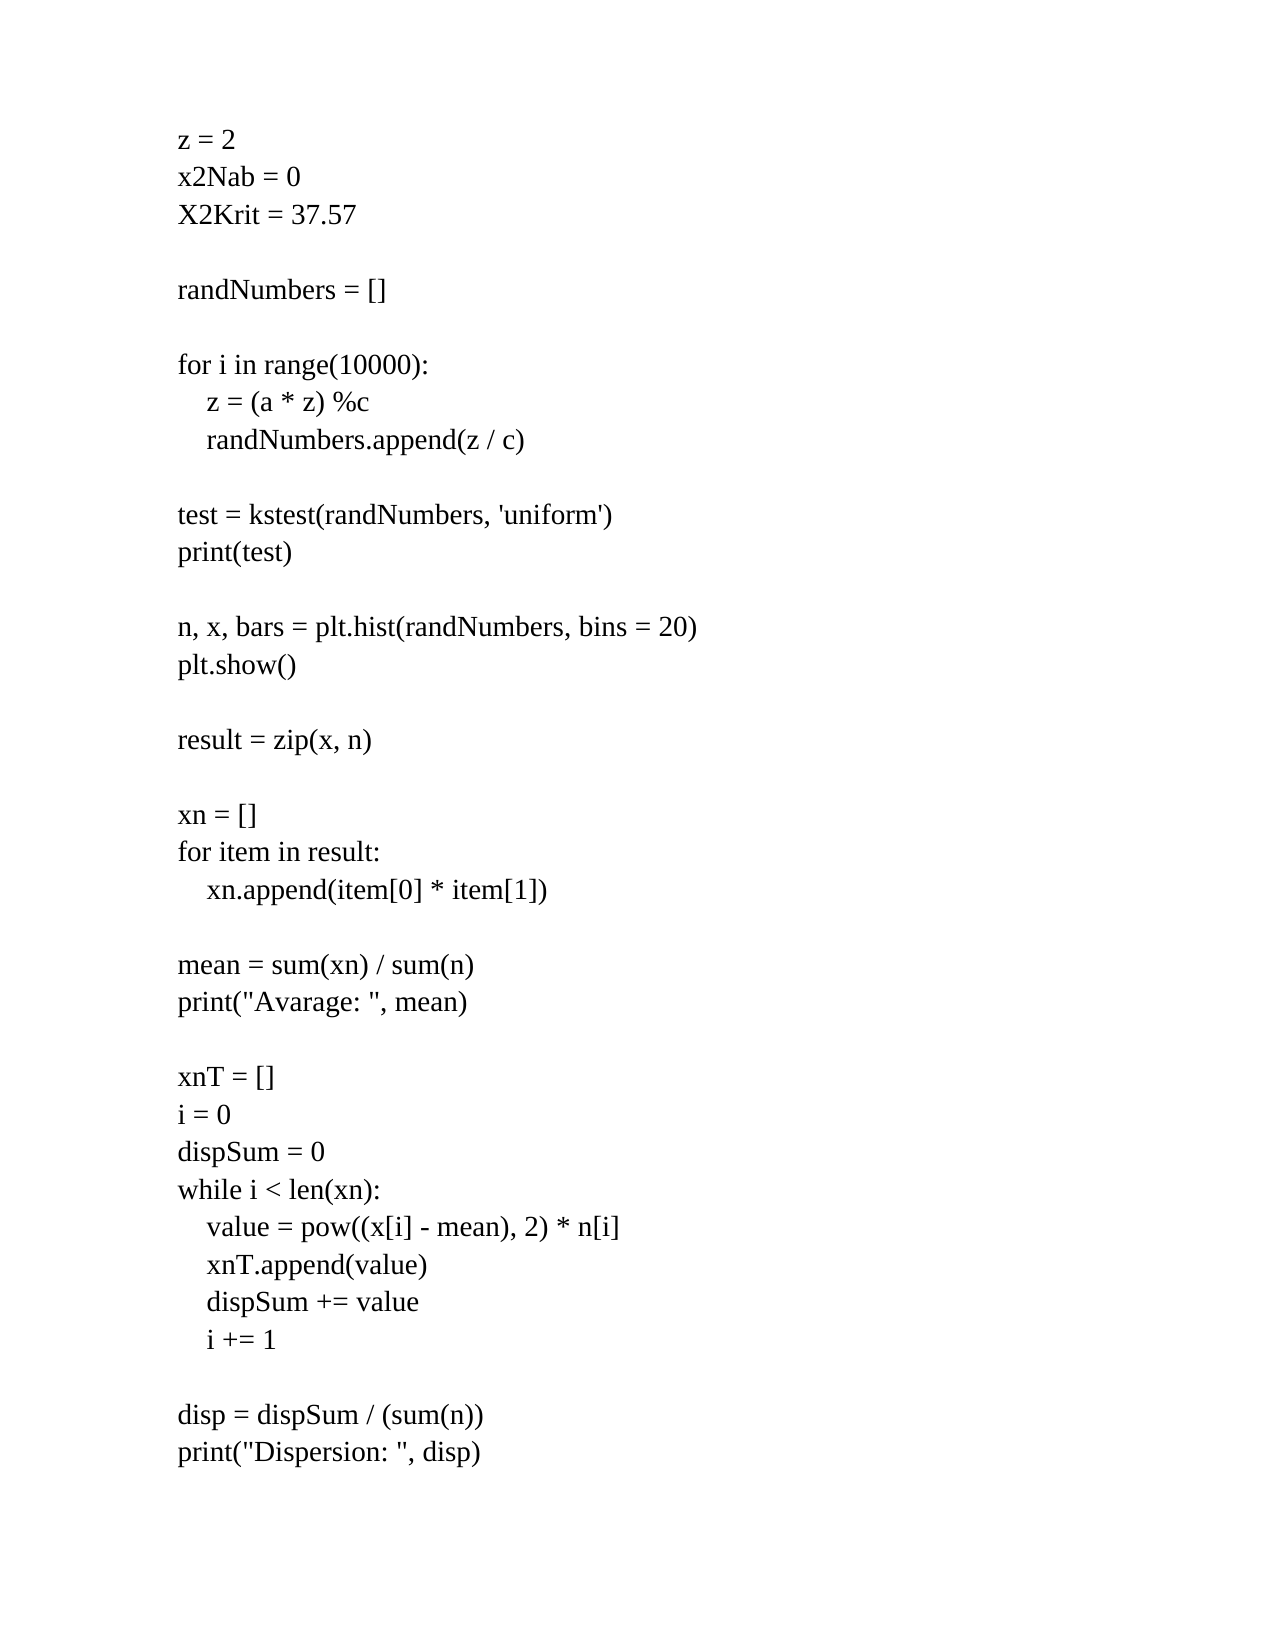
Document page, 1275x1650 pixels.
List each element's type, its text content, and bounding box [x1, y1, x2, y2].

text for i in range(10000): [177, 343, 1186, 381]
text for item in result: [177, 831, 1186, 868]
text while i < len(xn): [177, 1168, 1186, 1206]
text print("Avarage: ", mean) [177, 981, 1186, 1018]
text value = pow((x[i] - mean), 2) * n[i] [177, 1206, 1186, 1243]
text print(test) [177, 531, 1186, 568]
text i = 0 [177, 1093, 1186, 1131]
text xnT = [] [177, 1056, 1186, 1093]
text print("Dispersion: ", disp) [177, 1431, 1186, 1468]
text xnT.append(value) [177, 1243, 1186, 1281]
text result = zip(x, n) [177, 718, 1186, 756]
text n, x, bars = plt.hist(randNumbers, bins = 20) [177, 606, 1186, 643]
text xn = [] [177, 793, 1186, 831]
text z = (a * z) %c [177, 381, 1186, 418]
text dispSum += value [177, 1281, 1186, 1318]
text randNumbers.append(z / c) [177, 418, 1186, 456]
text mean = sum(xn) / sum(n) [177, 943, 1186, 981]
text X2Krit = 37.57 [177, 193, 1186, 231]
text test = kstest(randNumbers, 'uniform') [177, 493, 1186, 531]
text xn.append(item[0] * item[1]) [177, 868, 1186, 906]
text x2Nab = 0 [177, 156, 1186, 193]
text randNumbers = [] [177, 268, 1186, 306]
text z = 2 [177, 118, 1186, 156]
text plt.show() [177, 643, 1186, 681]
text dispSum = 0 [177, 1131, 1186, 1168]
text disp = dispSum / (sum(n)) [177, 1393, 1186, 1431]
text i += 1 [177, 1318, 1186, 1356]
